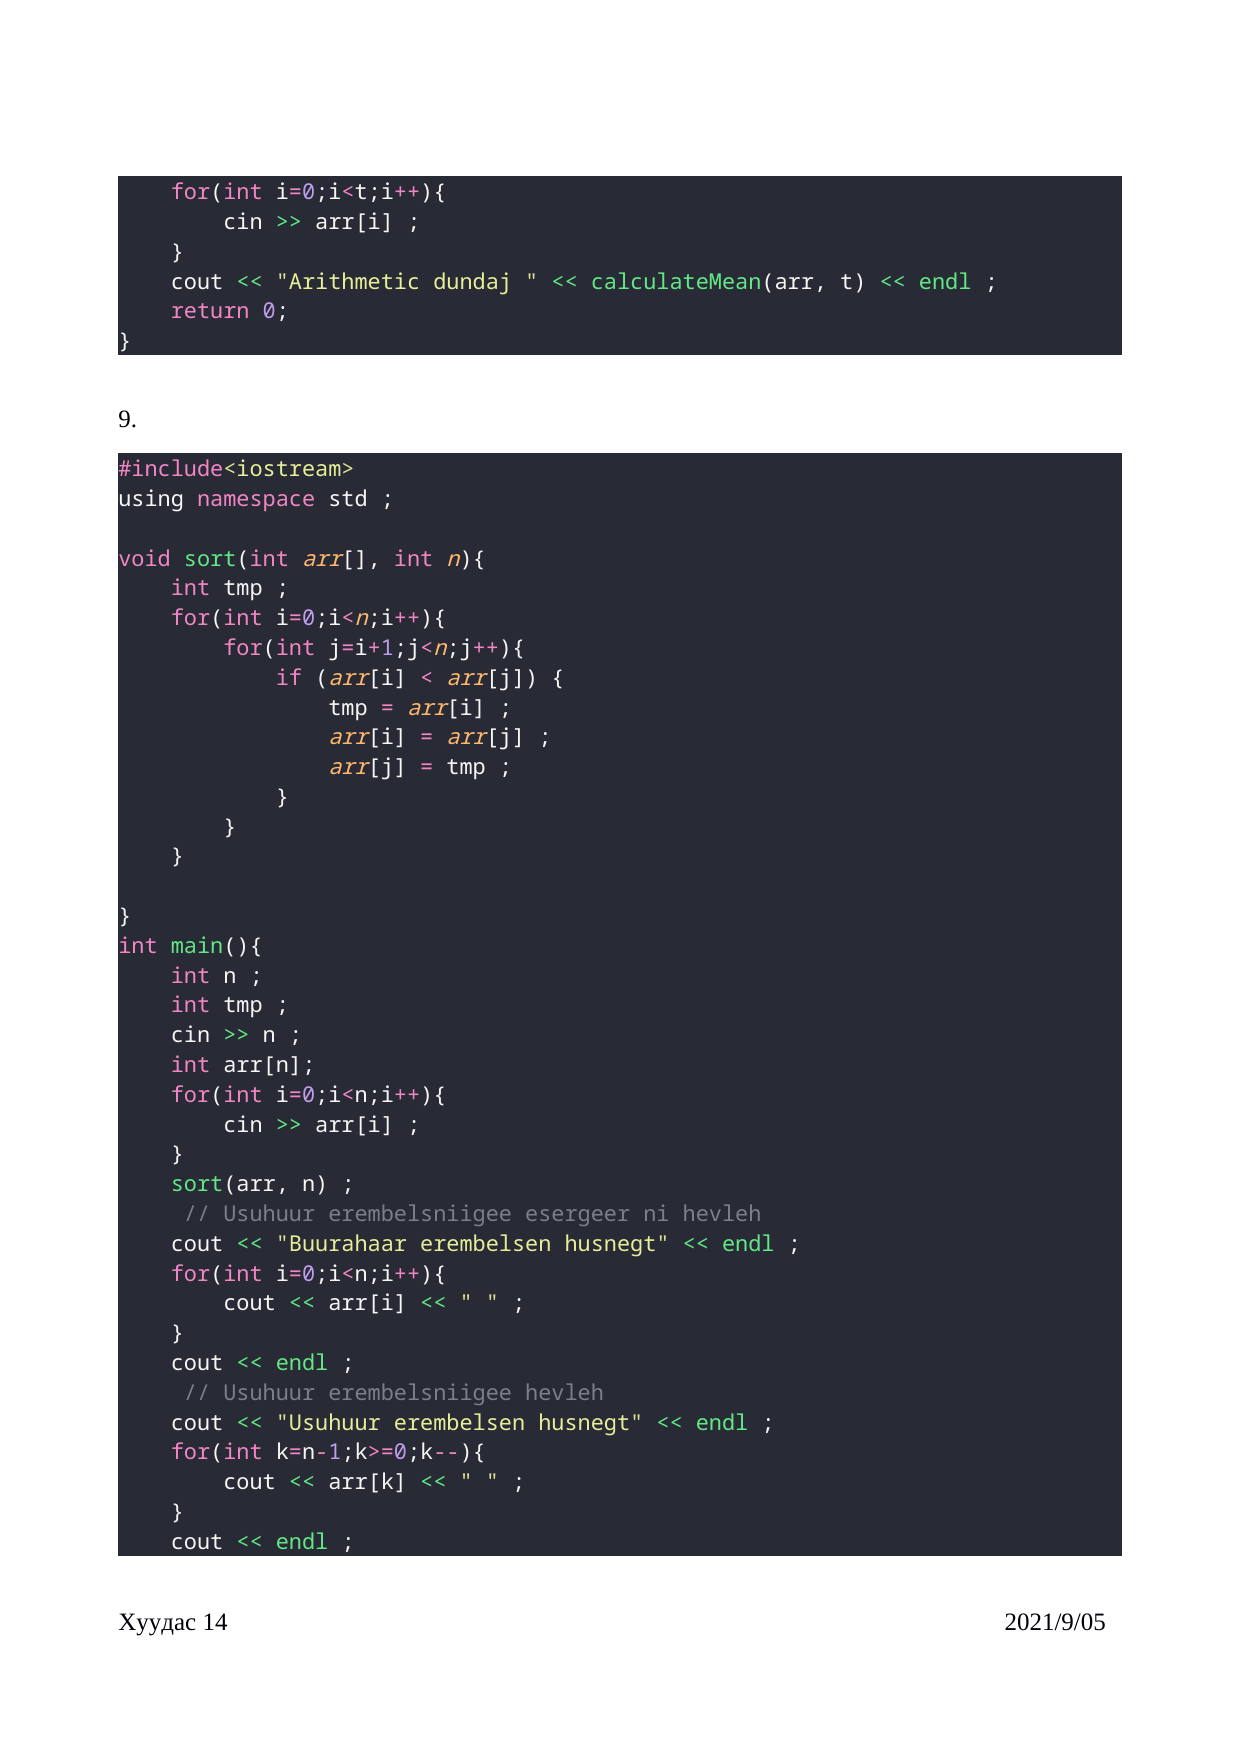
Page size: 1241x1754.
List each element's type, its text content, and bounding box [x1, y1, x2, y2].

text void sort(int arr[], int n){ [118, 543, 1122, 572]
text cin >> n ; [118, 1019, 1122, 1049]
text cout << endl ; [118, 1347, 1122, 1377]
text // Usuhuur erembelsniigee esergeer ni hevleh [118, 1198, 1122, 1228]
text cin >> arr[i] ; [118, 206, 1122, 236]
text cout << "Usuhuur erembelsen husnegt" << endl ; [118, 1407, 1122, 1436]
text } [118, 811, 1122, 841]
text for(int i=0;i<n;i++){ [118, 1258, 1122, 1287]
text if (arr[i] < arr[j]) { [118, 662, 1122, 692]
text } [118, 1496, 1122, 1526]
text } [118, 1138, 1122, 1168]
text for(int i=0;i<n;i++){ [118, 1079, 1122, 1109]
text } [118, 1317, 1122, 1347]
text cin >> arr[i] ; [118, 1109, 1122, 1138]
text for(int j=i+1;j<n;j++){ [118, 632, 1122, 662]
text arr[j] = tmp ; [118, 751, 1122, 781]
text cout << endl ; [118, 1526, 1122, 1556]
text arr[i] = arr[j] ; [118, 721, 1122, 751]
text cout << "Buurahaar erembelsen husnegt" << endl ; [118, 1228, 1122, 1258]
text int n ; [118, 960, 1122, 989]
text // Usuhuur erembelsniigee hevleh [118, 1377, 1122, 1407]
text using namespace std ; [118, 483, 1122, 513]
text 9. [118, 404, 1122, 433]
text } [118, 236, 1122, 266]
text } [118, 900, 1122, 930]
text cout << arr[k] << " " ; [118, 1466, 1122, 1496]
text int tmp ; [118, 572, 1122, 602]
text } [118, 841, 1122, 870]
text return 0; [118, 296, 1122, 325]
text } [118, 781, 1122, 811]
text cout << arr[i] << " " ; [118, 1287, 1122, 1317]
text tmp = arr[i] ; [118, 692, 1122, 721]
text #include<iostream> [118, 453, 1122, 483]
text for(int i=0;i<t;i++){ [118, 176, 1122, 206]
text int arr[n]; [118, 1049, 1122, 1079]
text } [118, 325, 1122, 355]
text for(int i=0;i<n;i++){ [118, 602, 1122, 632]
text int tmp ; [118, 989, 1122, 1019]
text int main(){ [118, 930, 1122, 960]
text sort(arr, n) ; [118, 1168, 1122, 1198]
text cout << "Arithmetic dundaj " << calculateMean(arr, t) << endl ; [118, 266, 1122, 296]
text for(int k=n-1;k>=0;k--){ [118, 1436, 1122, 1466]
